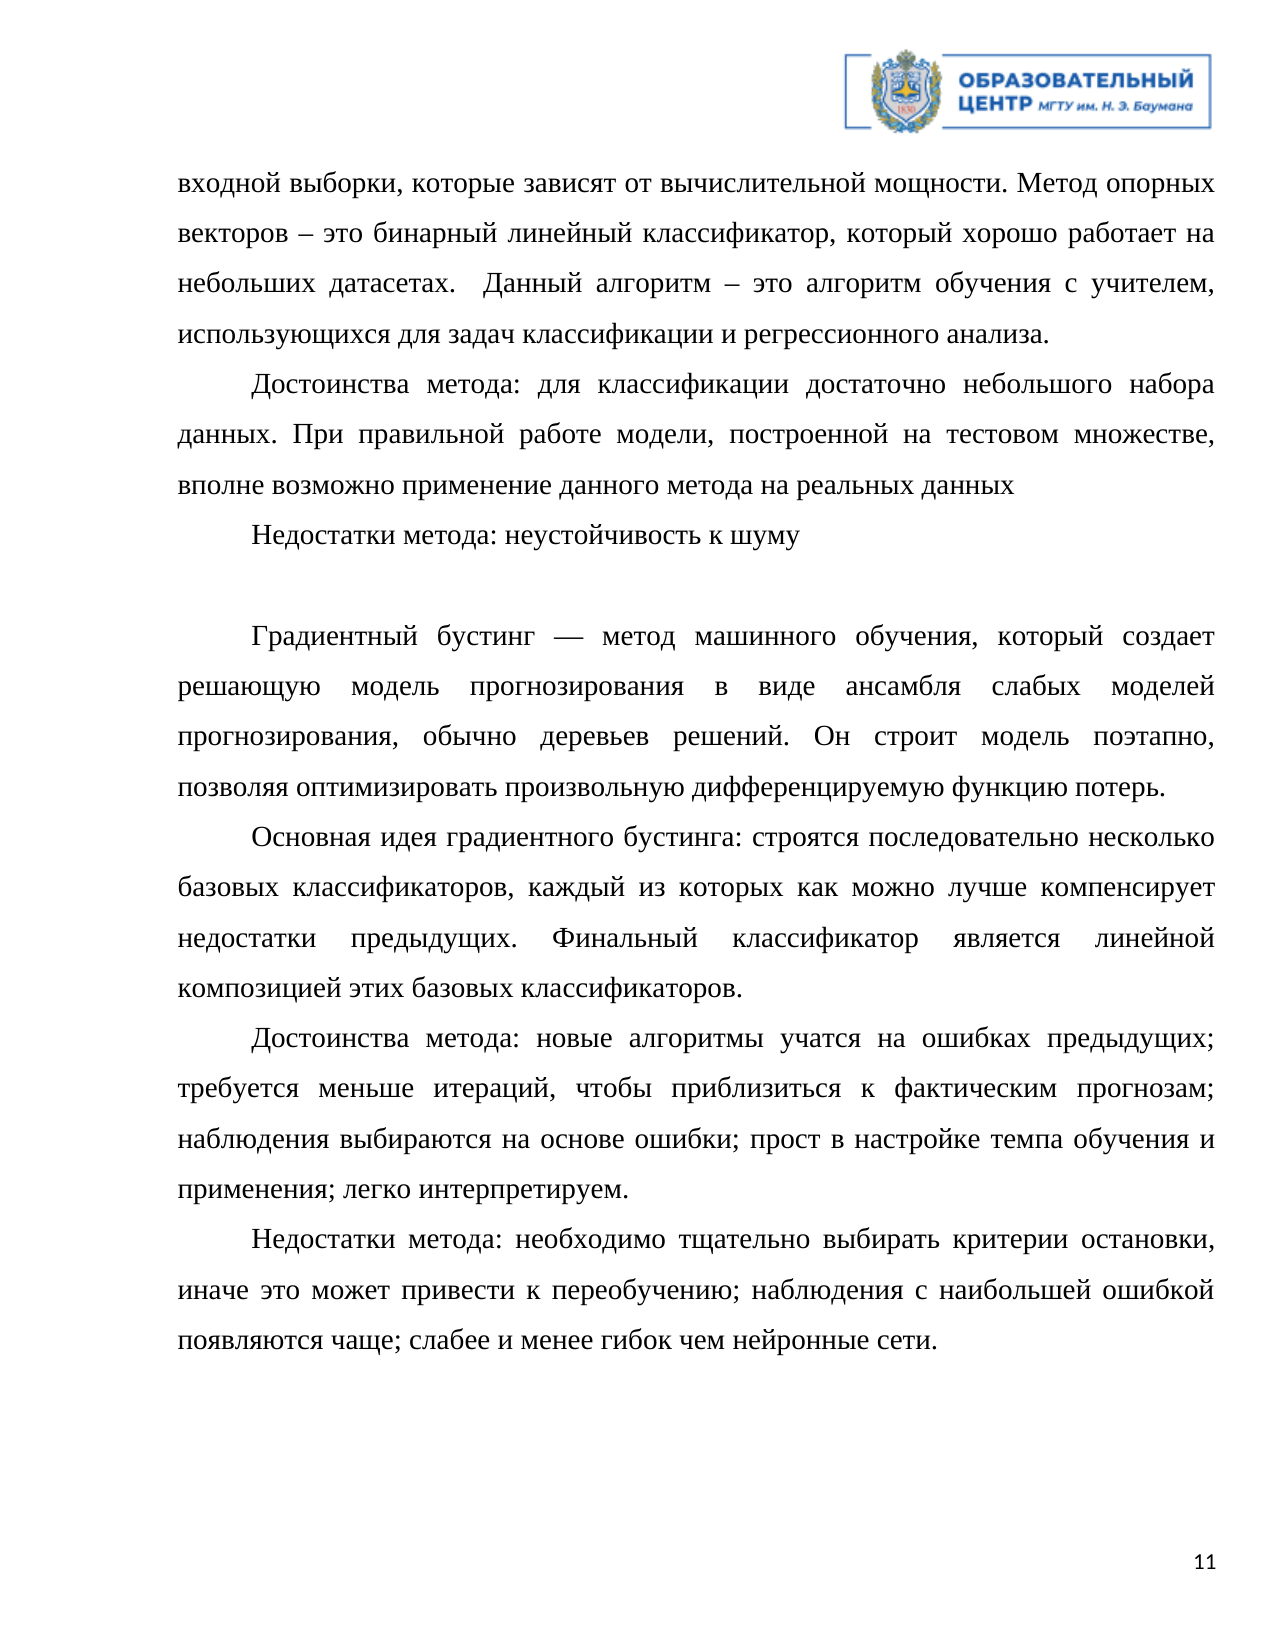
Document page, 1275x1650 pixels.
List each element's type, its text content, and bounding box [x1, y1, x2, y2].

text Недостатки метода: неустойчивость к шуму [177, 517, 1216, 551]
text Недостатки метода: необходимо тщательно выбирать критерии остановки, иначе это может привести к переобучению; наблюдения с наибольшей ошибкой появляются чаще; слабее и менее гибок чем нейронные сети. [177, 1222, 1216, 1356]
text Достоинства метода: для классификации достаточно небольшого набора данных. При правильной работе модели, построенной на тестовом множестве, вполне возможно применение данного метода на реальных данных [177, 366, 1216, 500]
text Достоинства метода: новые алгоритмы учатся на ошибках предыдущих; требуется меньше итераций, чтобы приблизиться к фактическим прогнозам; наблюдения выбираются на основе ошибки; прост в настройке темпа обучения и применения; легко интерпретируем. [177, 1020, 1216, 1205]
picture [814, 26, 1262, 149]
text Градиентный бустинг — метод машинного обучения, который создает решающую модель прогнозирования в виде ансамбля слабых моделей прогнозирования, обычно деревьев решений. Он строит модель поэтапно, позволяя оптимизировать произвольную дифференцируемую функцию потерь. [177, 618, 1216, 802]
text Основная идея градиентного бустинга: строятся последовательно несколько базовых классификаторов, каждый из которых как можно лучше компенсирует недостатки предыдущих. Финальный классификатор является линейной композицией этих базовых классификаторов. [177, 819, 1216, 1003]
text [177, 118, 1216, 349]
